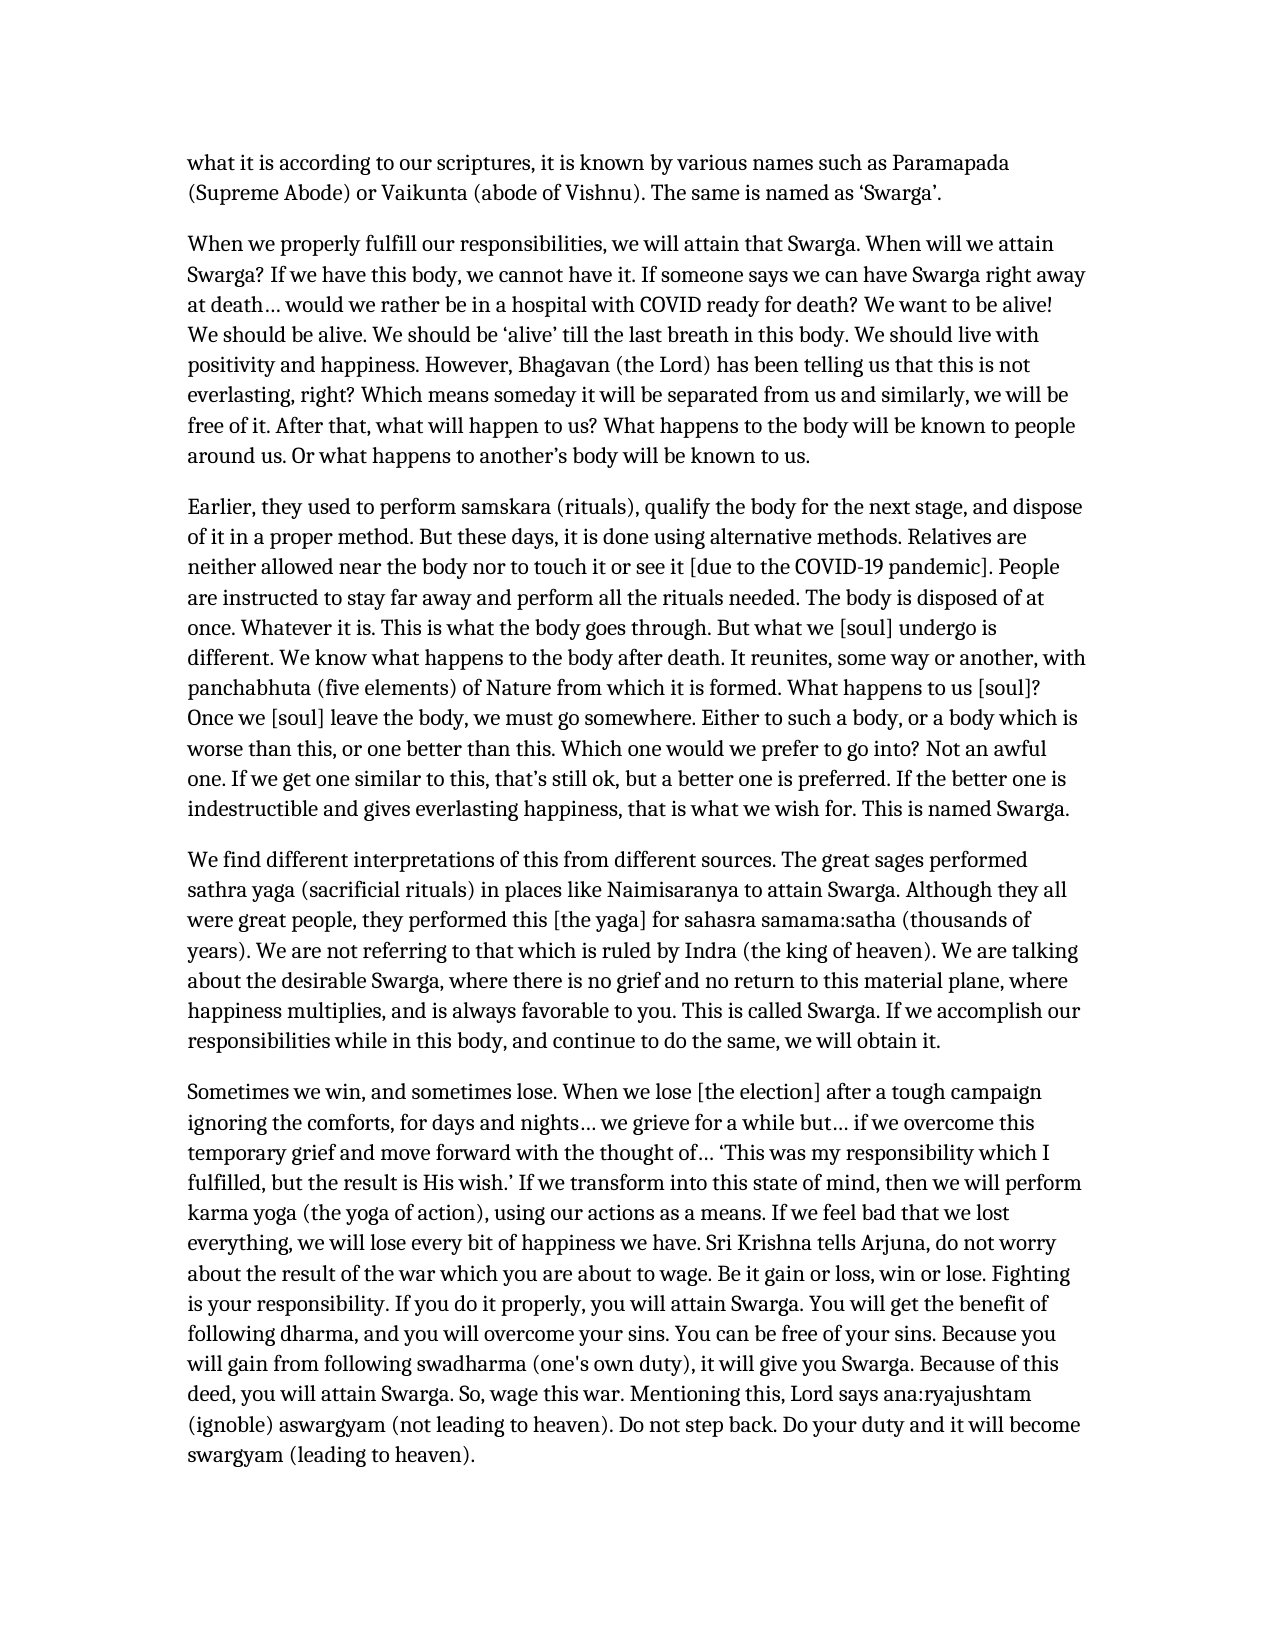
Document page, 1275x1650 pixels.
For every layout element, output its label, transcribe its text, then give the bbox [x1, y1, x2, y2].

text Earlier, they used to perform samskara (rituals), qualify the body for the next stage, and dispose of it in a proper method. But these days, it is done using alternative methods. Relatives are neither allowed near the body nor to touch it or see it [due to the COVID-19 pandemic]. People are instructed to stay far away and perform all the rituals needed. The body is disposed of at once. Whatever it is. This is what the body goes through. But what we [soul] undergo is different. We know what happens to the body after death. It reunites, some way or another, with panchabhuta (five elements) of Nature from which it is formed. What happens to us [soul]? Once we [soul] leave the body, we must go somewhere. Either to such a body, or a body which is worse than this, or one better than this. Which one would we prefer to go into? Not an awful one. If we get one similar to this, that’s still ok, but a better one is preferred. If the better one is indestructible and gives everlasting happiness, that is what we wish for. This is named Swarga. [187, 494, 1087, 822]
text We find different interpretations of this from different sources. The great sages performed sathra yaga (sacrificial rituals) in places like Naimisaranya to attain Swarga. Although they all were great people, they performed this [the yaga] for sahasra samama:satha (thousands of years). We are not referring to that which is ruled by Indra (the king of heaven). We are talking about the desirable Swarga, where there is no grief and no return to this material plane, where happiness multiplies, and is always favorable to you. This is called Swarga. If we accomplish our responsibilities while in this body, and continue to do the same, we will obtain it. [187, 847, 1087, 1054]
text Sometimes we win, and sometimes lose. When we lose [the election] after a tough campaign ignoring the comforts, for days and nights… we grieve for a while but… if we overcome this temporary grief and move forward with the thought of… ‘This was my responsibility which I fulfilled, but the result is His wish.’ If we transform into this state of mind, then we will perform karma yoga (the yoga of action), using our actions as a means. If we feel bad that we lost everything, we will lose every bit of happiness we have. Sri Krishna tells Arjuna, do not worry about the result of the war which you are about to wage. Be it gain or loss, win or lose. Fighting is your responsibility. If you do it properly, you will attain Swarga. You will get the benefit of following dharma, and you will overcome your sins. You can be free of your sins. Because you will gain from following swadharma (one's own duty), it will give you Swarga. Because of this deed, you will attain Swarga. So, wage this war. Mentioning this, Lord says ana:ryajushtam (ignoble) aswargyam (not leading to heaven). Do not step back. Do your duty and it will become swargyam (leading to heaven). [187, 1079, 1087, 1468]
text When we properly fulfill our responsibilities, we will attain that Swarga. When will we attain Swarga? If we have this body, we cannot have it. If someone says we can have Swarga right away at death… would we rather be in a hospital with COVID ready for death? We want to be alive! We should be alive. We should be ‘alive’ till the last breath in this body. We should live with positivity and happiness. However, Bhagavan (the Lord) has been telling us that this is not everlasting, right? Which means someday it will be separated from us and similarly, we will be free of it. After that, what will happen to us? What happens to the body will be known to people around us. Or what happens to another’s body will be known to us. [187, 231, 1087, 469]
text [187, 150, 1087, 207]
